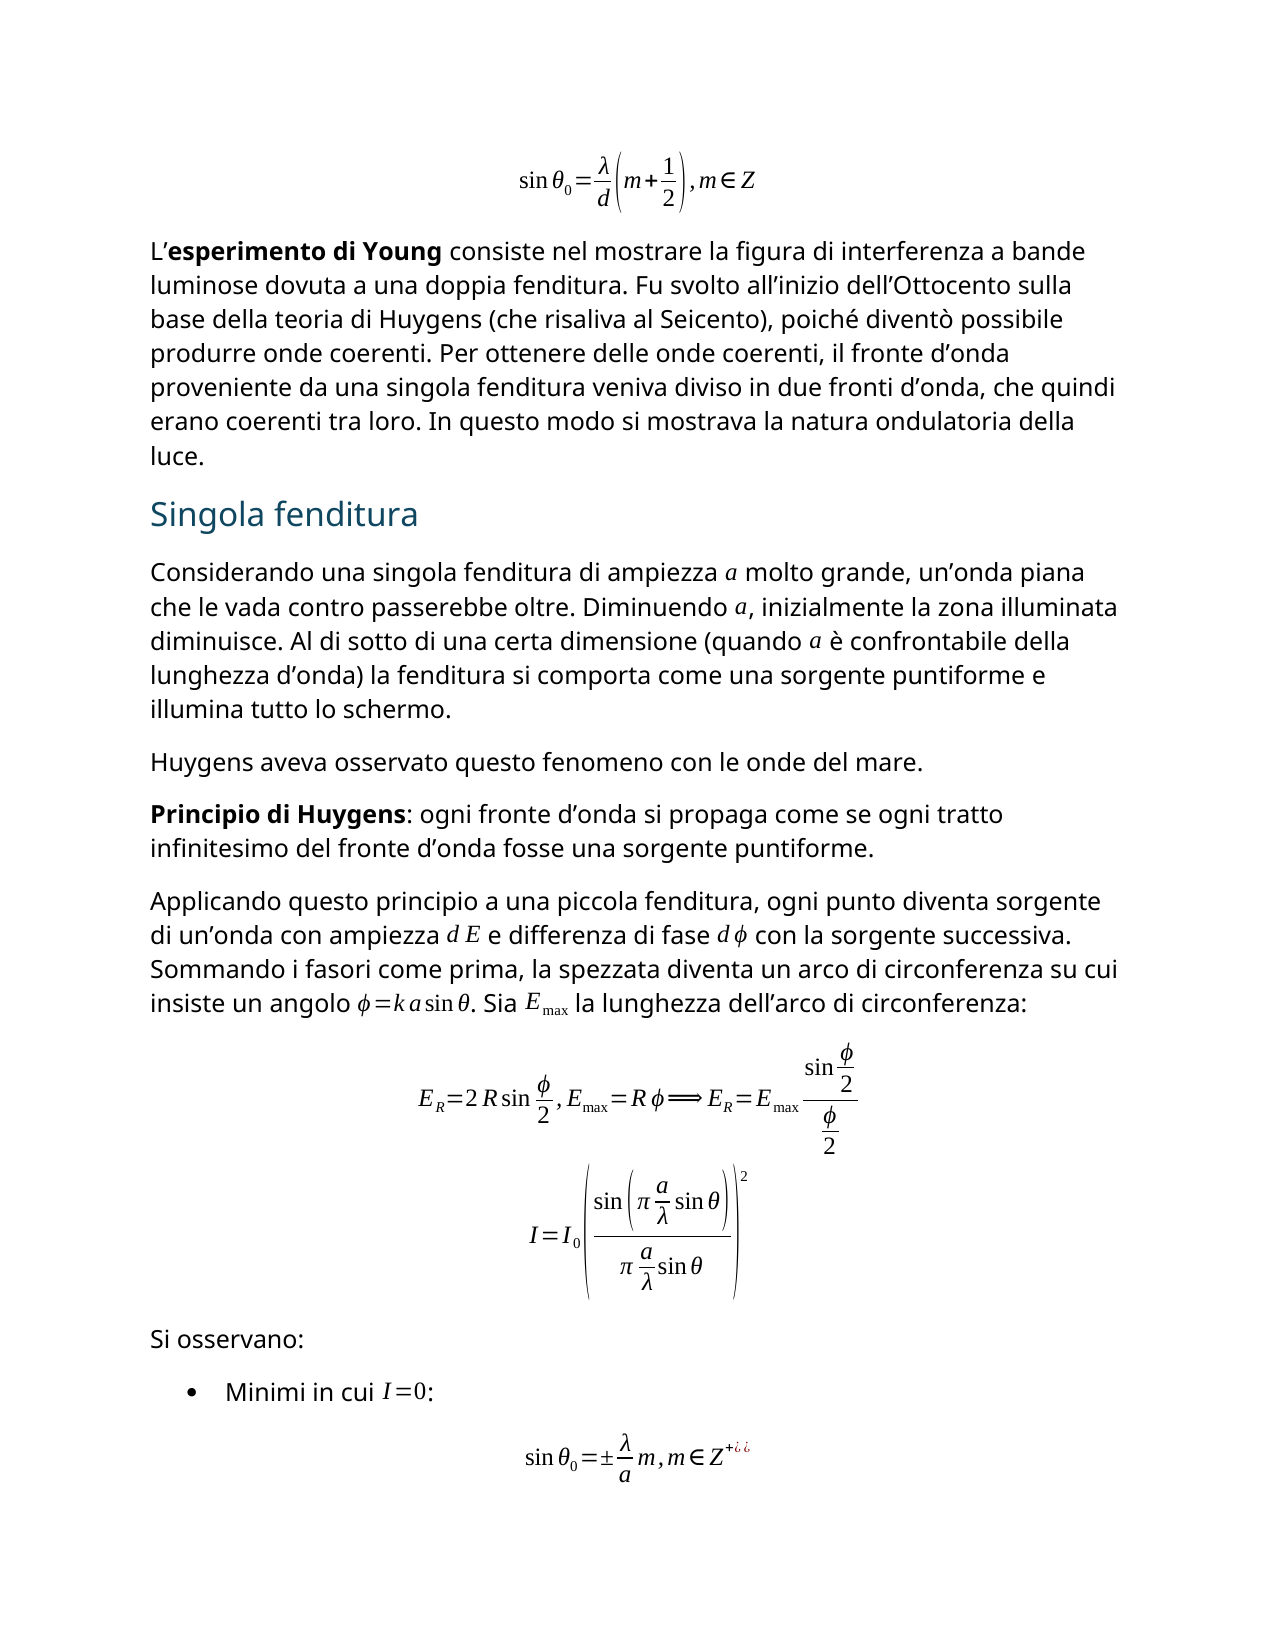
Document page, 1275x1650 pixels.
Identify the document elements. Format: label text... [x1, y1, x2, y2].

list Minimi in cui : [187, 1374, 1125, 1408]
text L’esperimento di Young consiste nel mostrare la figura di interferenza a bande luminose dovuta a una doppia fenditura. Fu svolto all’inizio dell’Ottocento sulla base della teoria di Huygens (che risaliva al Seicento), poiché diventò possibile produrre onde coerenti. Per ottenere delle onde coerenti, il fronte d’onda proveniente da una singola fenditura veniva diviso in due fronti d’onda, che quindi erano coerenti tra loro. In questo modo si mostrava la natura ondulatoria della luce. [150, 234, 1125, 472]
text Considerando una singola fenditura di ampiezza molto grande, un’onda piana che le vada contro passerebbe oltre. Diminuendo , inizialmente la zona illuminata diminuisce. Al di sotto di una certa dimensione (quando è confrontabile della lunghezza d’onda) la fenditura si comporta come una sorgente puntiforme e illumina tutto lo schermo. [150, 555, 1125, 725]
text Si osservano: [150, 1322, 1125, 1356]
text Applicando questo principio a una piccola fenditura, ogni punto diventa sorgente di un’onda con ampiezza e differenza di fase con la sorgente successiva. Sommando i fasori come prima, la spezzata diventa un arco di circonferenza su cui insiste un angolo . Sia la lunghezza dell’arco di circonferenza: [150, 884, 1125, 1020]
subtitle Singola fenditura [150, 491, 1125, 536]
text Principio di Huygens: ogni fronte d’onda si propaga come se ogni tratto infinitesimo del fronte d’onda fosse una sorgente puntiforme. [150, 797, 1125, 865]
text Huygens aveva osservato questo fenomeno con le onde del mare. [150, 744, 1125, 778]
